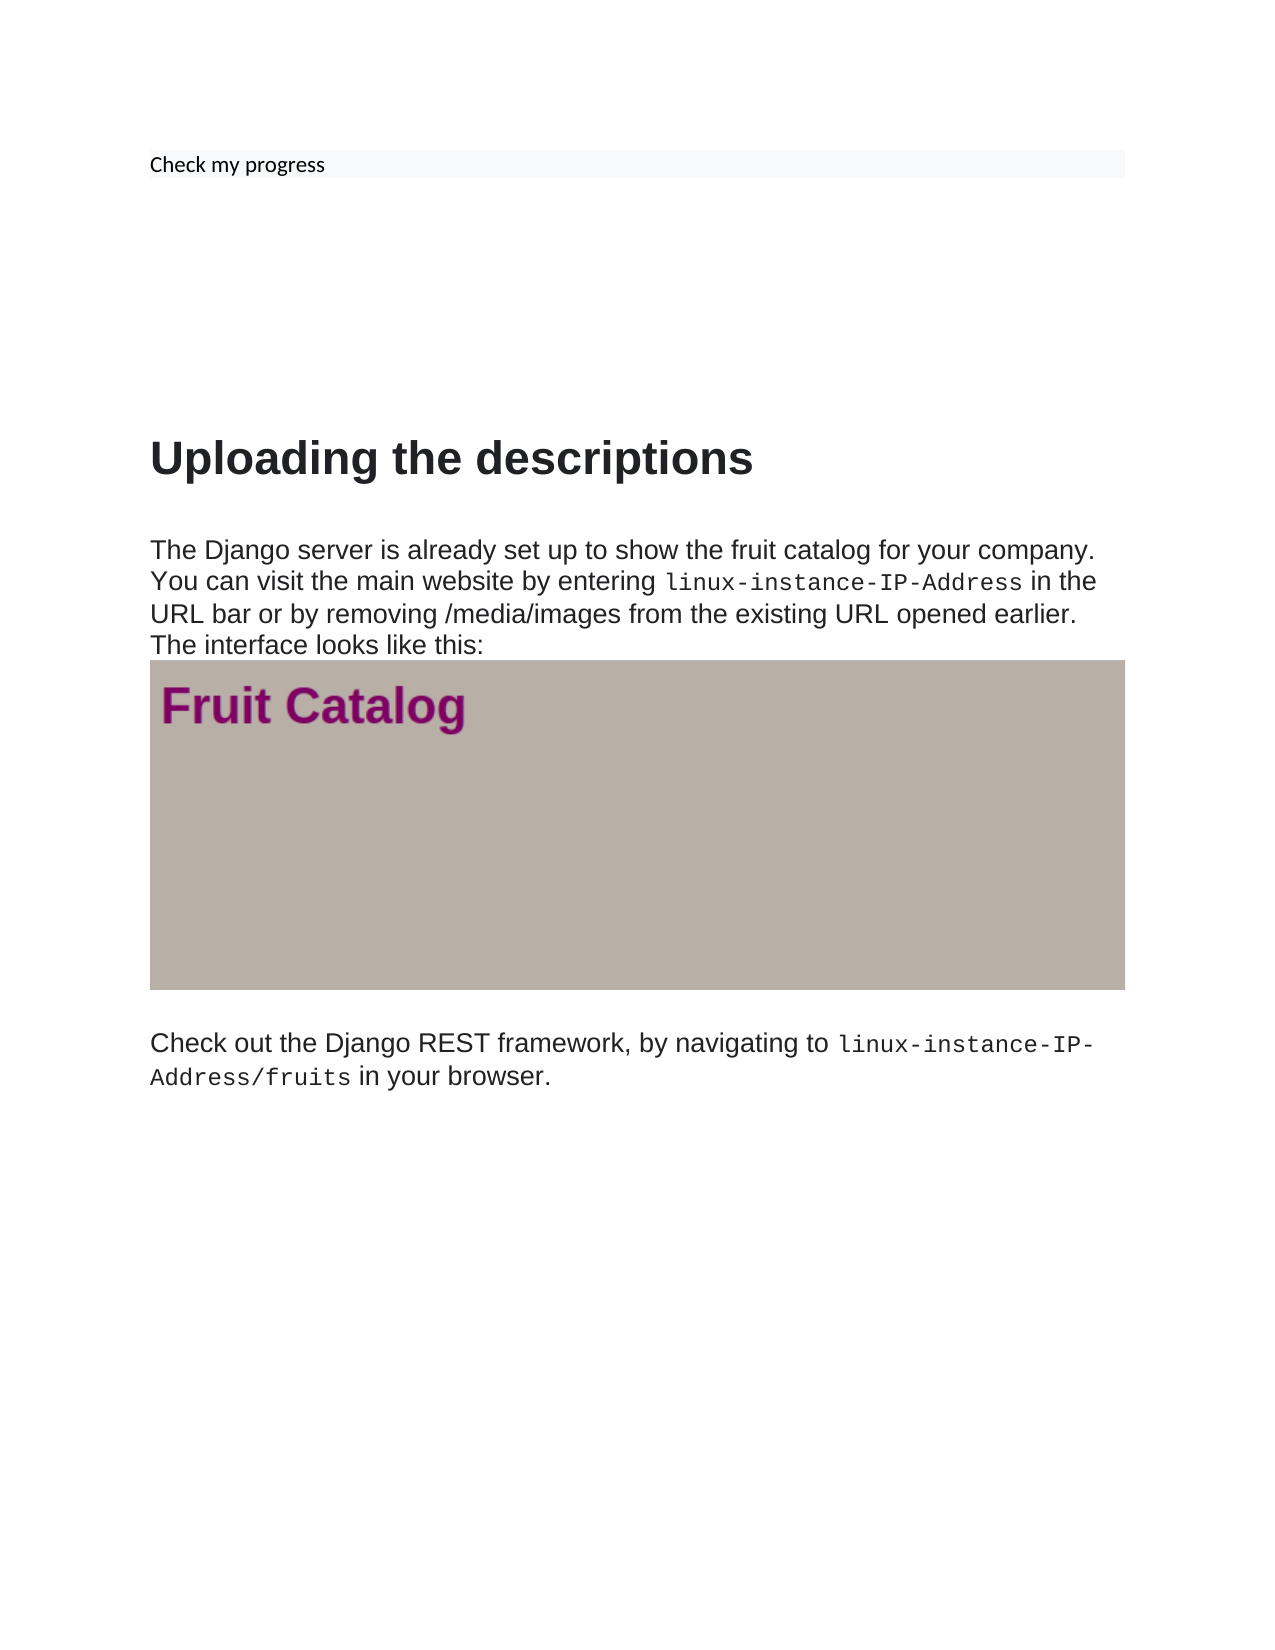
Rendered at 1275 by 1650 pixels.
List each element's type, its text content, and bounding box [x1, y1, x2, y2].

subtitle Uploading the descriptions [150, 430, 1125, 484]
picture [150, 660, 1125, 990]
text Check my progress [150, 150, 1125, 178]
text Check out the Django REST framework, by navigating to linux-instance-IP-Address/fruits in your browser. [150, 1027, 1125, 1092]
text The Django server is already set up to show the fruit catalog for your company. You can visit the main website by entering linux-instance-IP-Address in the URL bar or by removing /media/images from the existing URL opened earlier. The interface looks like this: [150, 534, 1125, 660]
